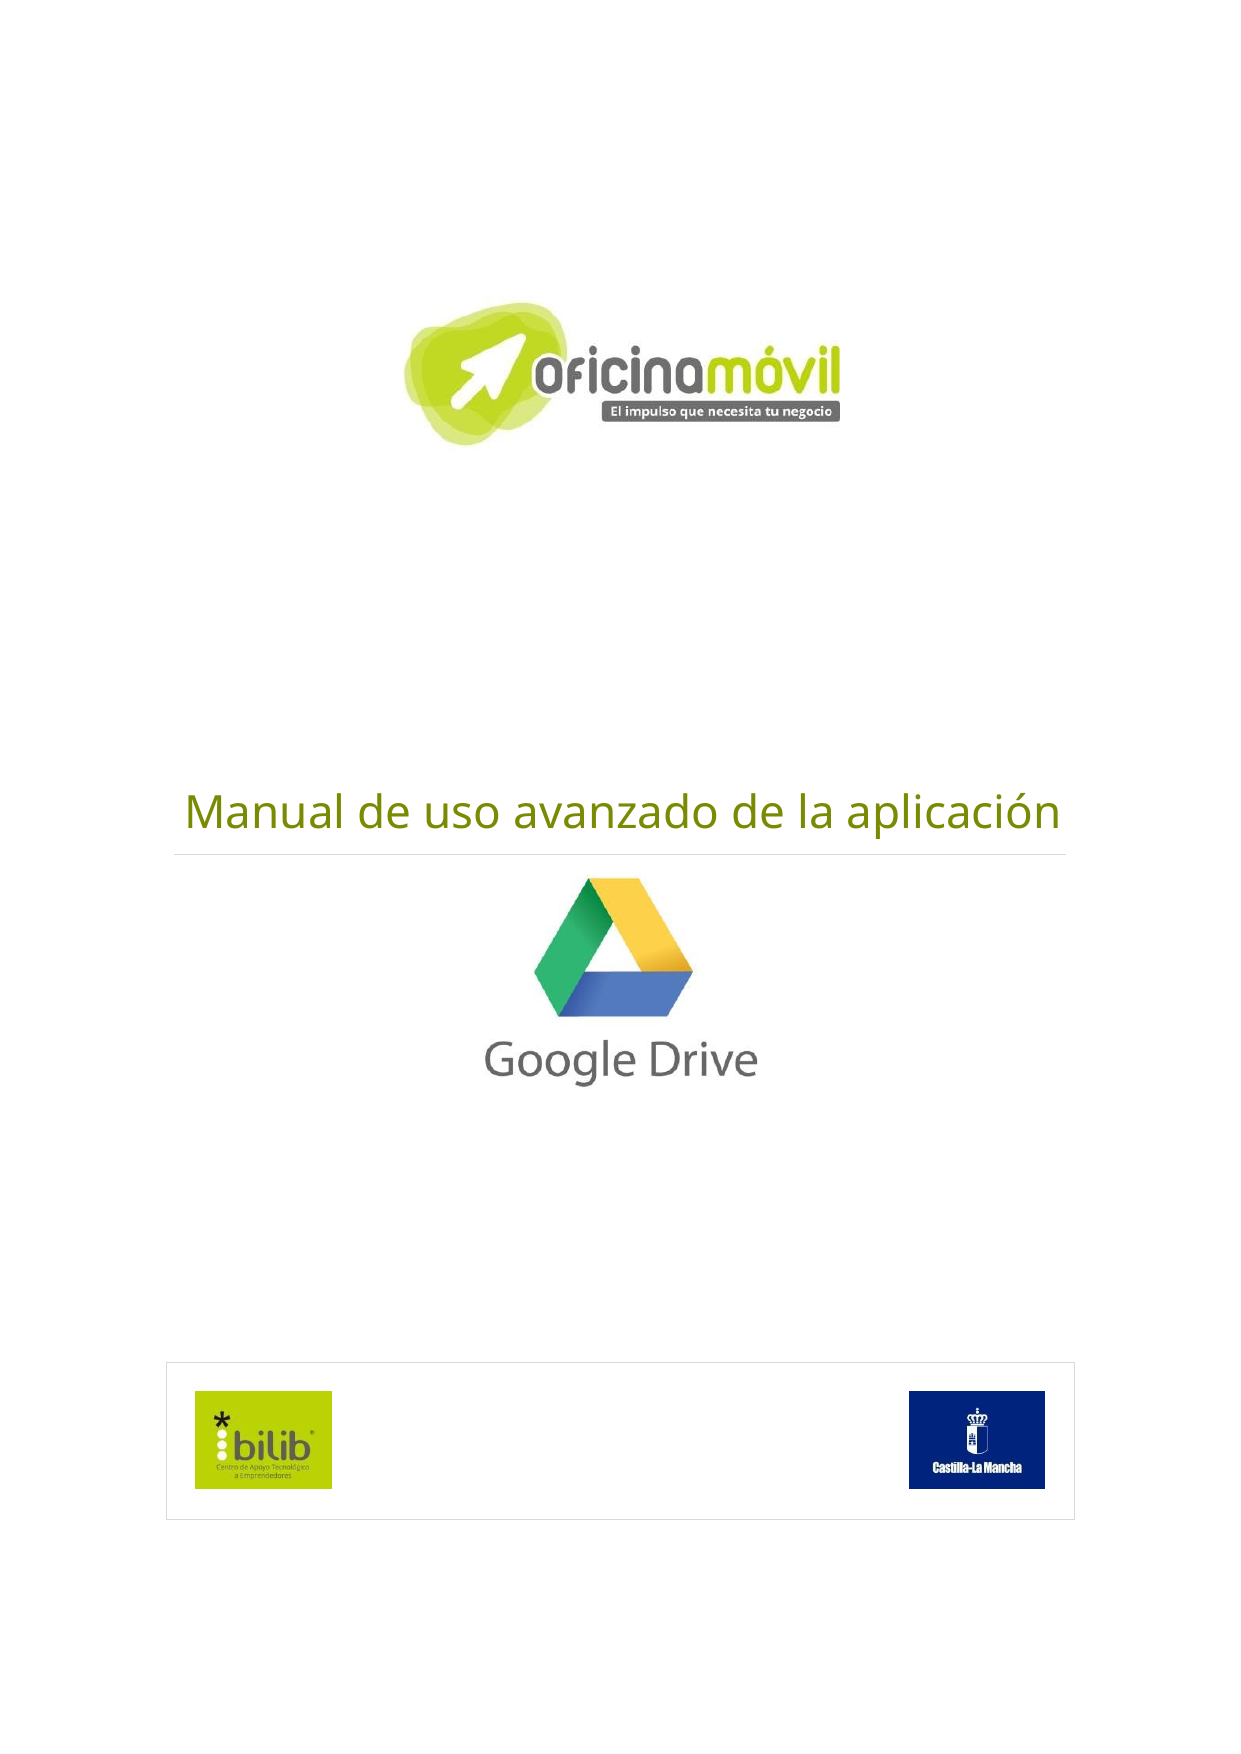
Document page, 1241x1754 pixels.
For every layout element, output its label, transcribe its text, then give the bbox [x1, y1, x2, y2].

picture [909, 1391, 1045, 1489]
picture [483, 875, 758, 1089]
text Manual de uso avanzado de la aplicación [184, 780, 1190, 842]
picture [402, 296, 840, 453]
picture [195, 1391, 332, 1489]
